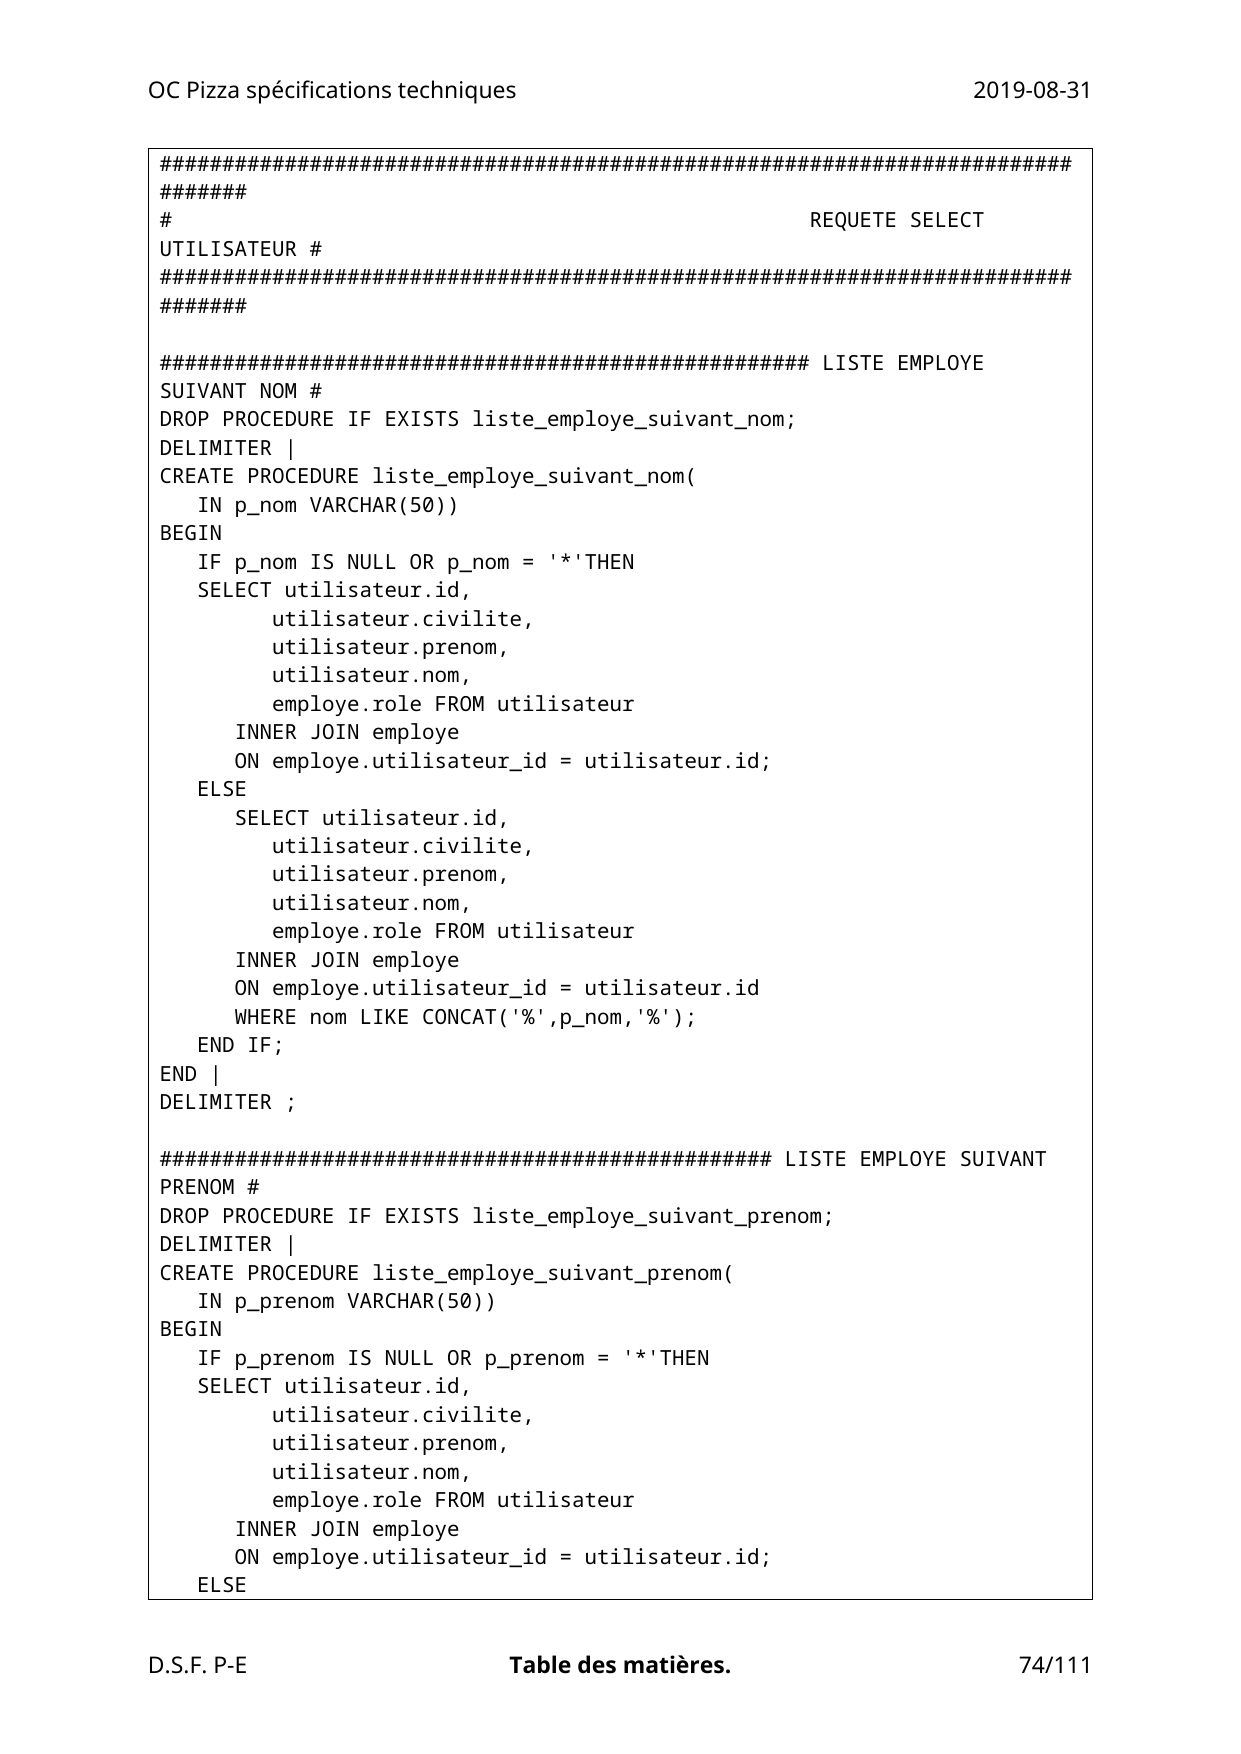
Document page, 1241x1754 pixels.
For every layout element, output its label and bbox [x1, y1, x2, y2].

table_header [149, 149, 1092, 1599]
